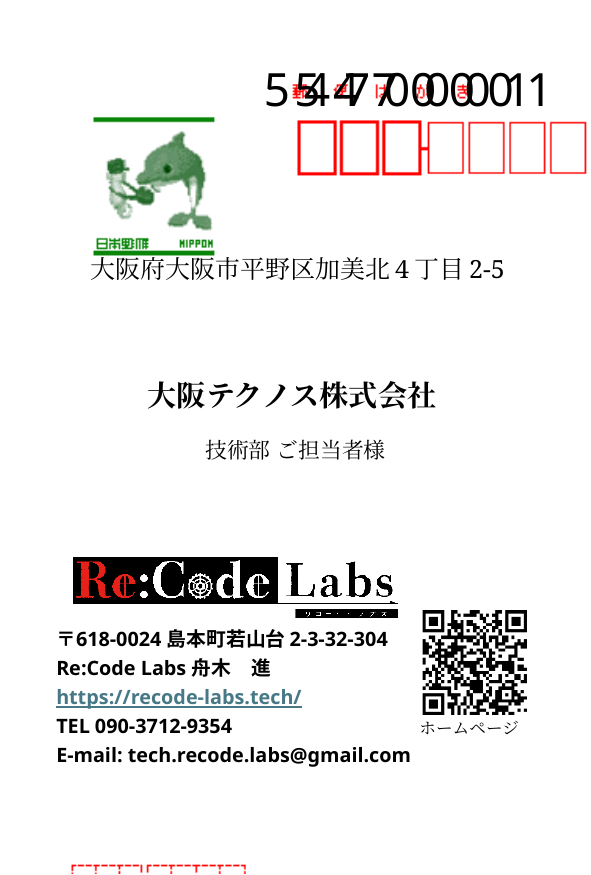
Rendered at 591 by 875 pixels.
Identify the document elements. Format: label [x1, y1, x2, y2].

picture [53, 72, 591, 874]
